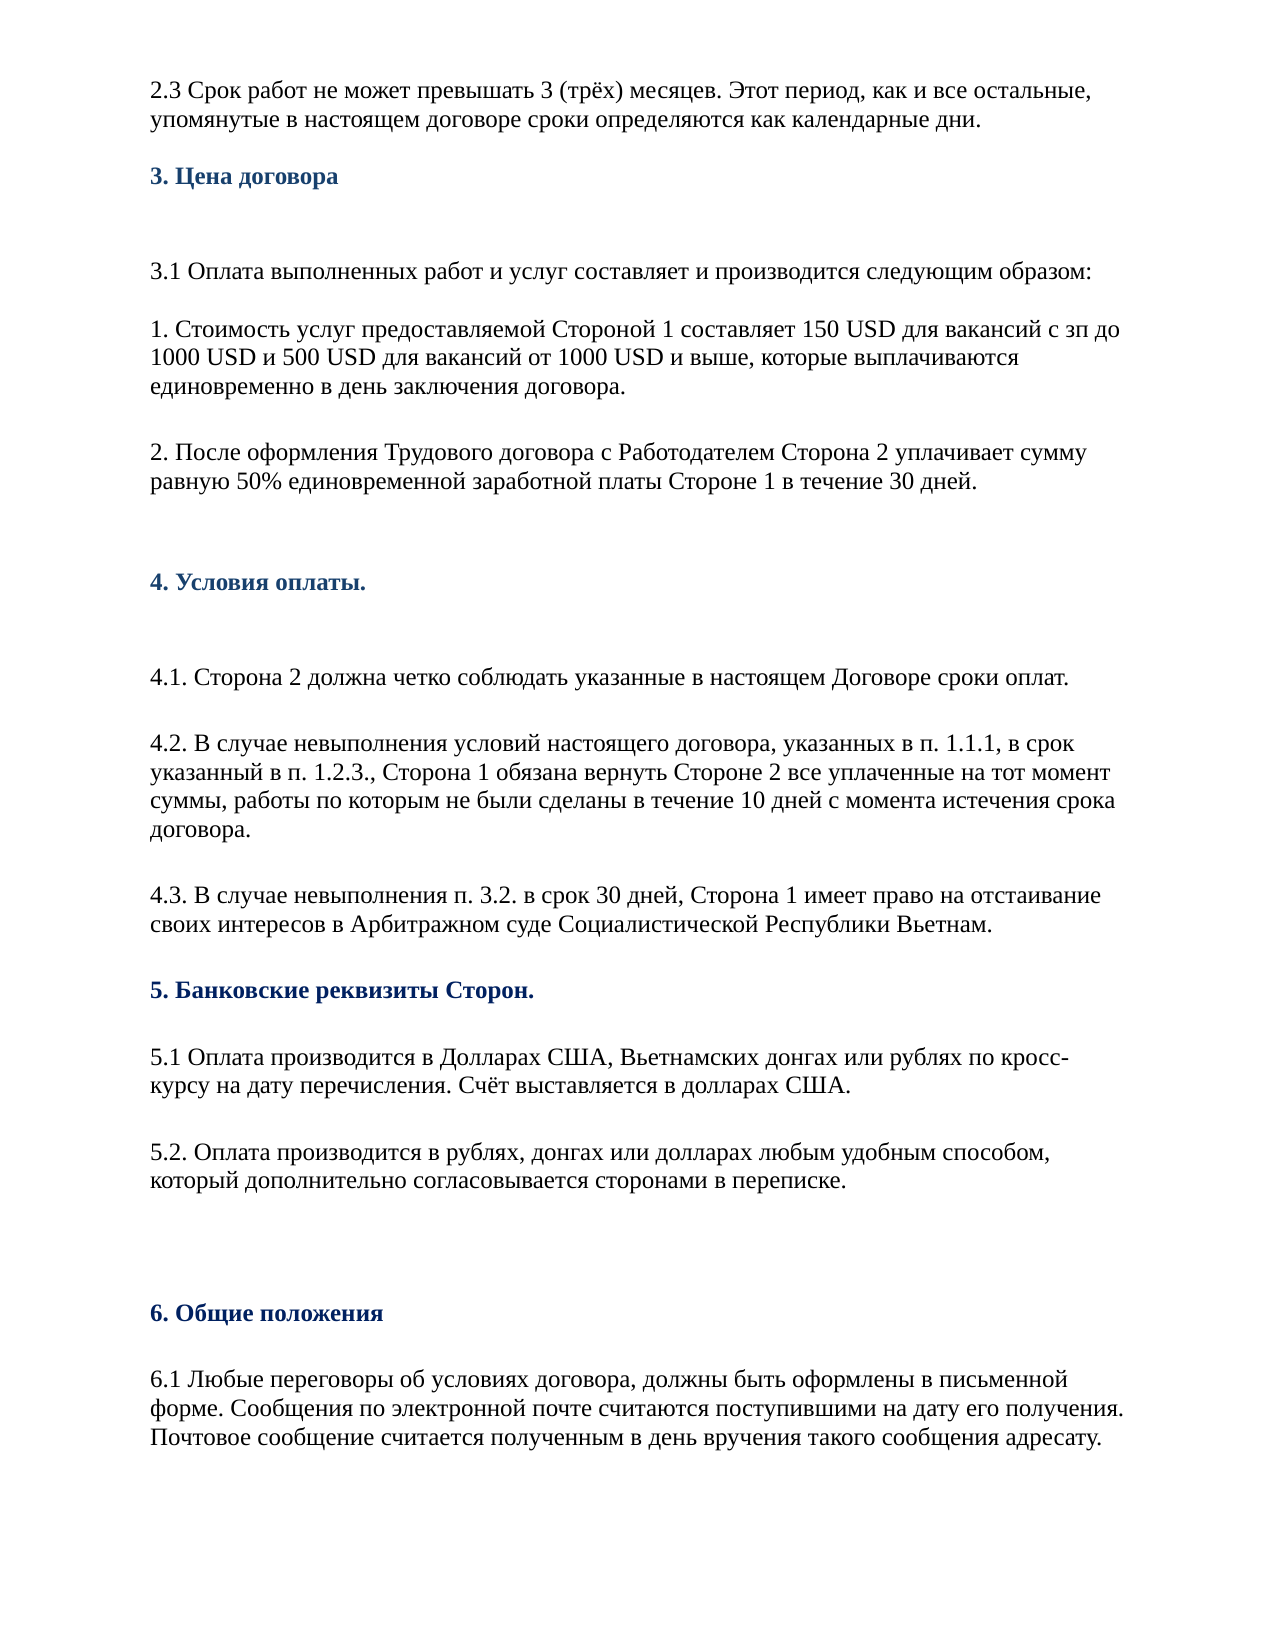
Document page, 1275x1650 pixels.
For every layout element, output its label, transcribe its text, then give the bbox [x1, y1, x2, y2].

text 2.3 Срок работ не может превышать 3 (трёх) месяцев. Этот период, как и все остальные, упомянутые в настоящем договоре сроки определяются как календарные дни. [150, 75, 1125, 132]
text 2. После оформления Трудового договора с Работодателем Сторона 2 уплачивает сумму равную 50% единовременной заработной платы Стороне 1 в течение 30 дней. [150, 437, 1125, 495]
text 3.1 Оплата выполненных работ и услуг составляет и производится следующим образом: 1. Стоимость услуг предоставляемой Стороной 1 составляет 150 USD для вакансий с зп до 1000 USD и 500 USD для вакансий от 1000 USD и выше, которые выплачиваются единовременно в день заключения договора. [150, 256, 1125, 400]
text 4.3. В случае невыполнения п. 3.2. в срок 30 дней, Сторона 1 имеет право на отстаивание своих интересов в Арбитражном суде Социалистической Республики Вьетнам. [150, 880, 1125, 938]
text 6. Общие положения [150, 1298, 1125, 1327]
text 5. Банковские реквизиты Сторон. [150, 975, 1125, 1004]
text 3. Цена договора [150, 161, 1125, 190]
text 6.1 Любые переговоры об условиях договора, должны быть оформлены в письменной форме. Сообщения по электронной почте считаются поступившими на дату его получения. Почтовое сообщение считается полученным в день вручения такого сообщения адресату. [150, 1364, 1125, 1450]
text 5.2. Оплата производится в рублях, донгах или долларах любым удобным способом, который дополнительно согласовывается сторонами в переписке. [150, 1137, 1125, 1194]
text 4.2. В случае невыполнения условий настоящего договора, указанных в п. 1.1.1, в срок указанный в п. 1.2.3., Сторона 1 обязана вернуть Стороне 2 все уплаченные на тот момент суммы, работы по которым не были сделаны в течение 10 дней с момента истечения срока договора. [150, 728, 1125, 843]
text 4.1. Сторона 2 должна четко соблюдать указанные в настоящем Договоре сроки оплат. [150, 662, 1125, 690]
text 4. Условия оплаты. [150, 567, 1125, 595]
text 5.1 Оплата производится в Долларах США, Вьетнамских донгах или рублях по кросс-курсу на дату перечисления. Счёт выставляется в долларах США. [150, 1042, 1125, 1099]
